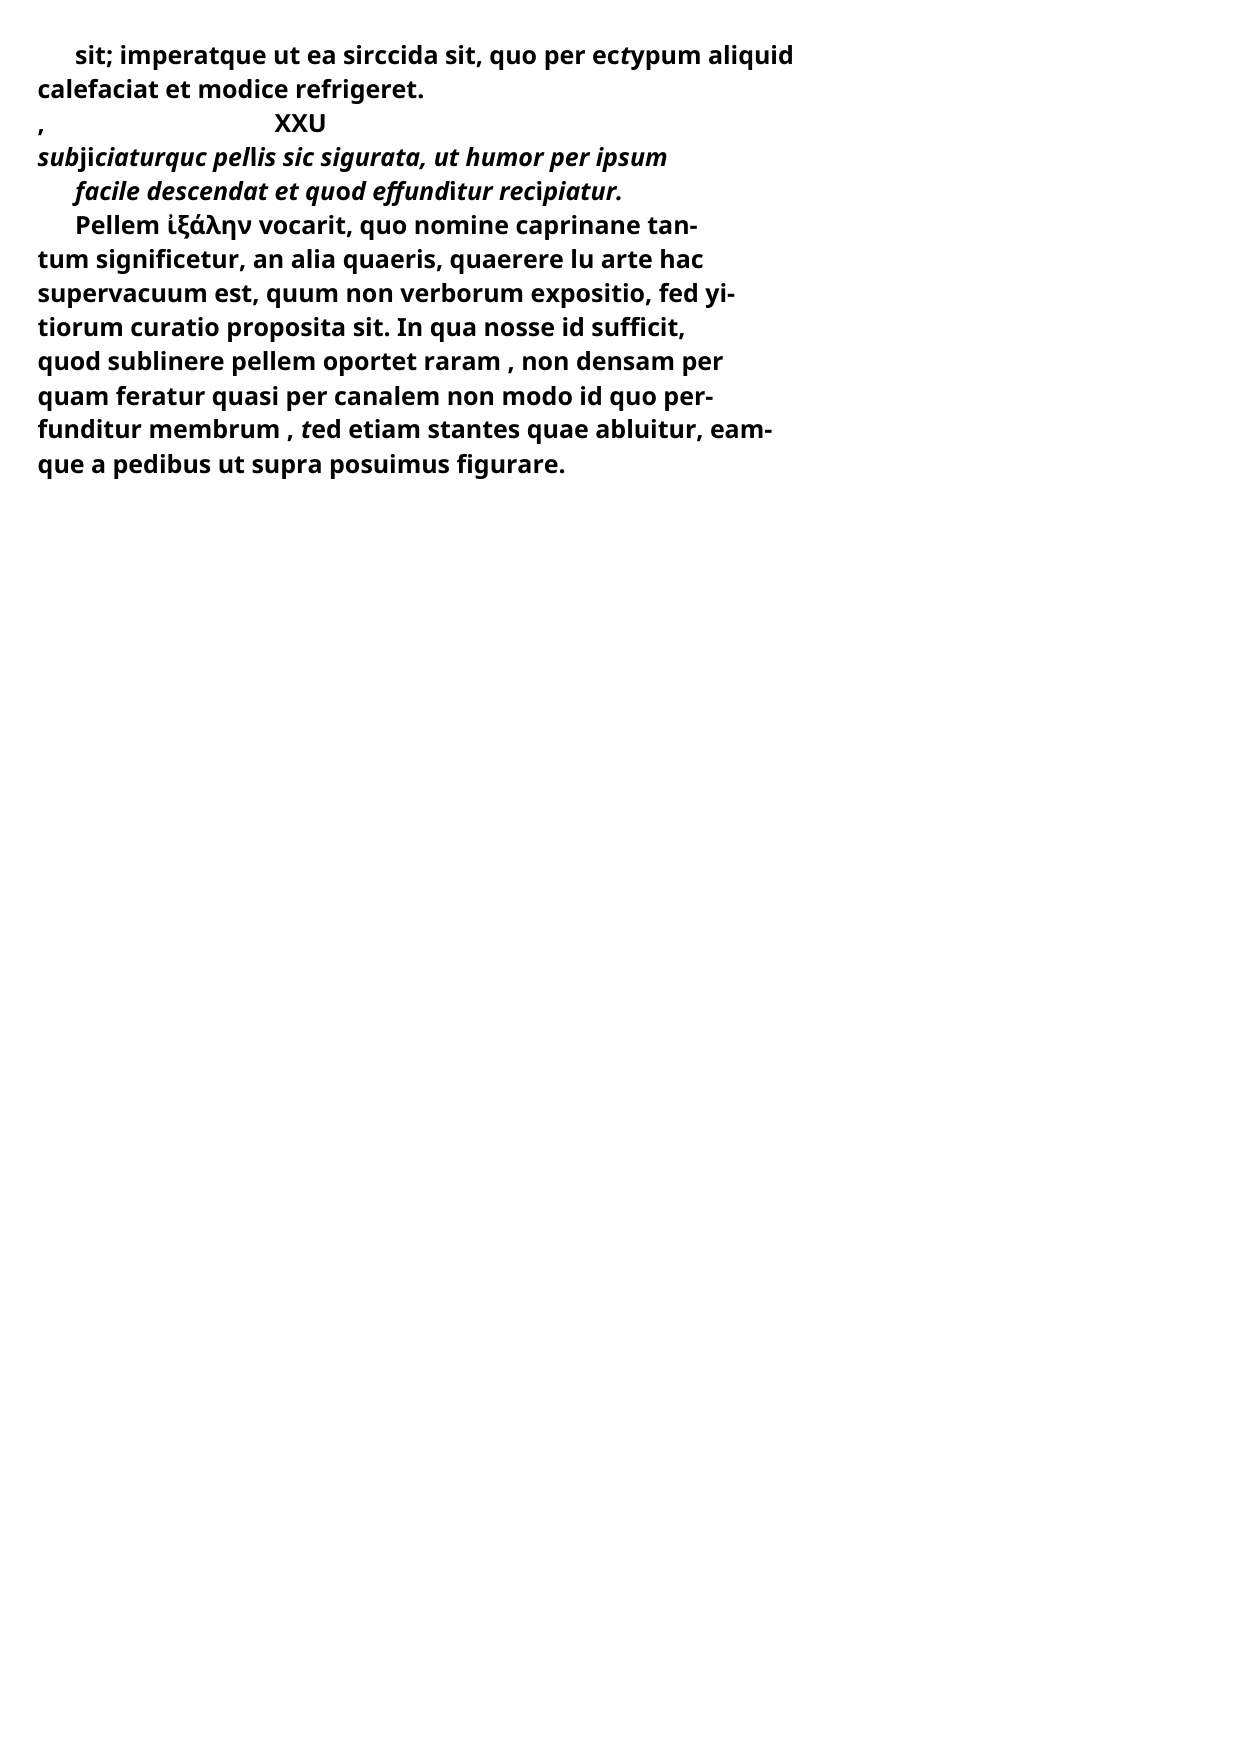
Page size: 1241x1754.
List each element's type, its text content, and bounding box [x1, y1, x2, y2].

text , XXU [37, 106, 1203, 140]
text subjiciaturquc pellis sic sigurata, ut humor per ipsum facile descendat et quod effunditur recipiatur. [37, 140, 1203, 208]
text Pellem ἰξάλην vocarit, quo nomine caprinane tan- tum significetur, an alia quaeris, quaerere lu arte hac supervacuum est, quum non verborum expositio, fed yi- tiorum curatio proposita sit. In qua nosse id sufficit, quod sublinere pellem oportet raram , non densam per quam feratur quasi per canalem non modo id quo per- funditur membrum , ted etiam stantes quae abluitur, eam- que a pedibus ut supra posuimus figurare. [37, 208, 1203, 480]
text sit; imperatque ut ea sirccida sit, quo per ectypum aliquid calefaciat et modice refrigeret. [37, 37, 1203, 106]
